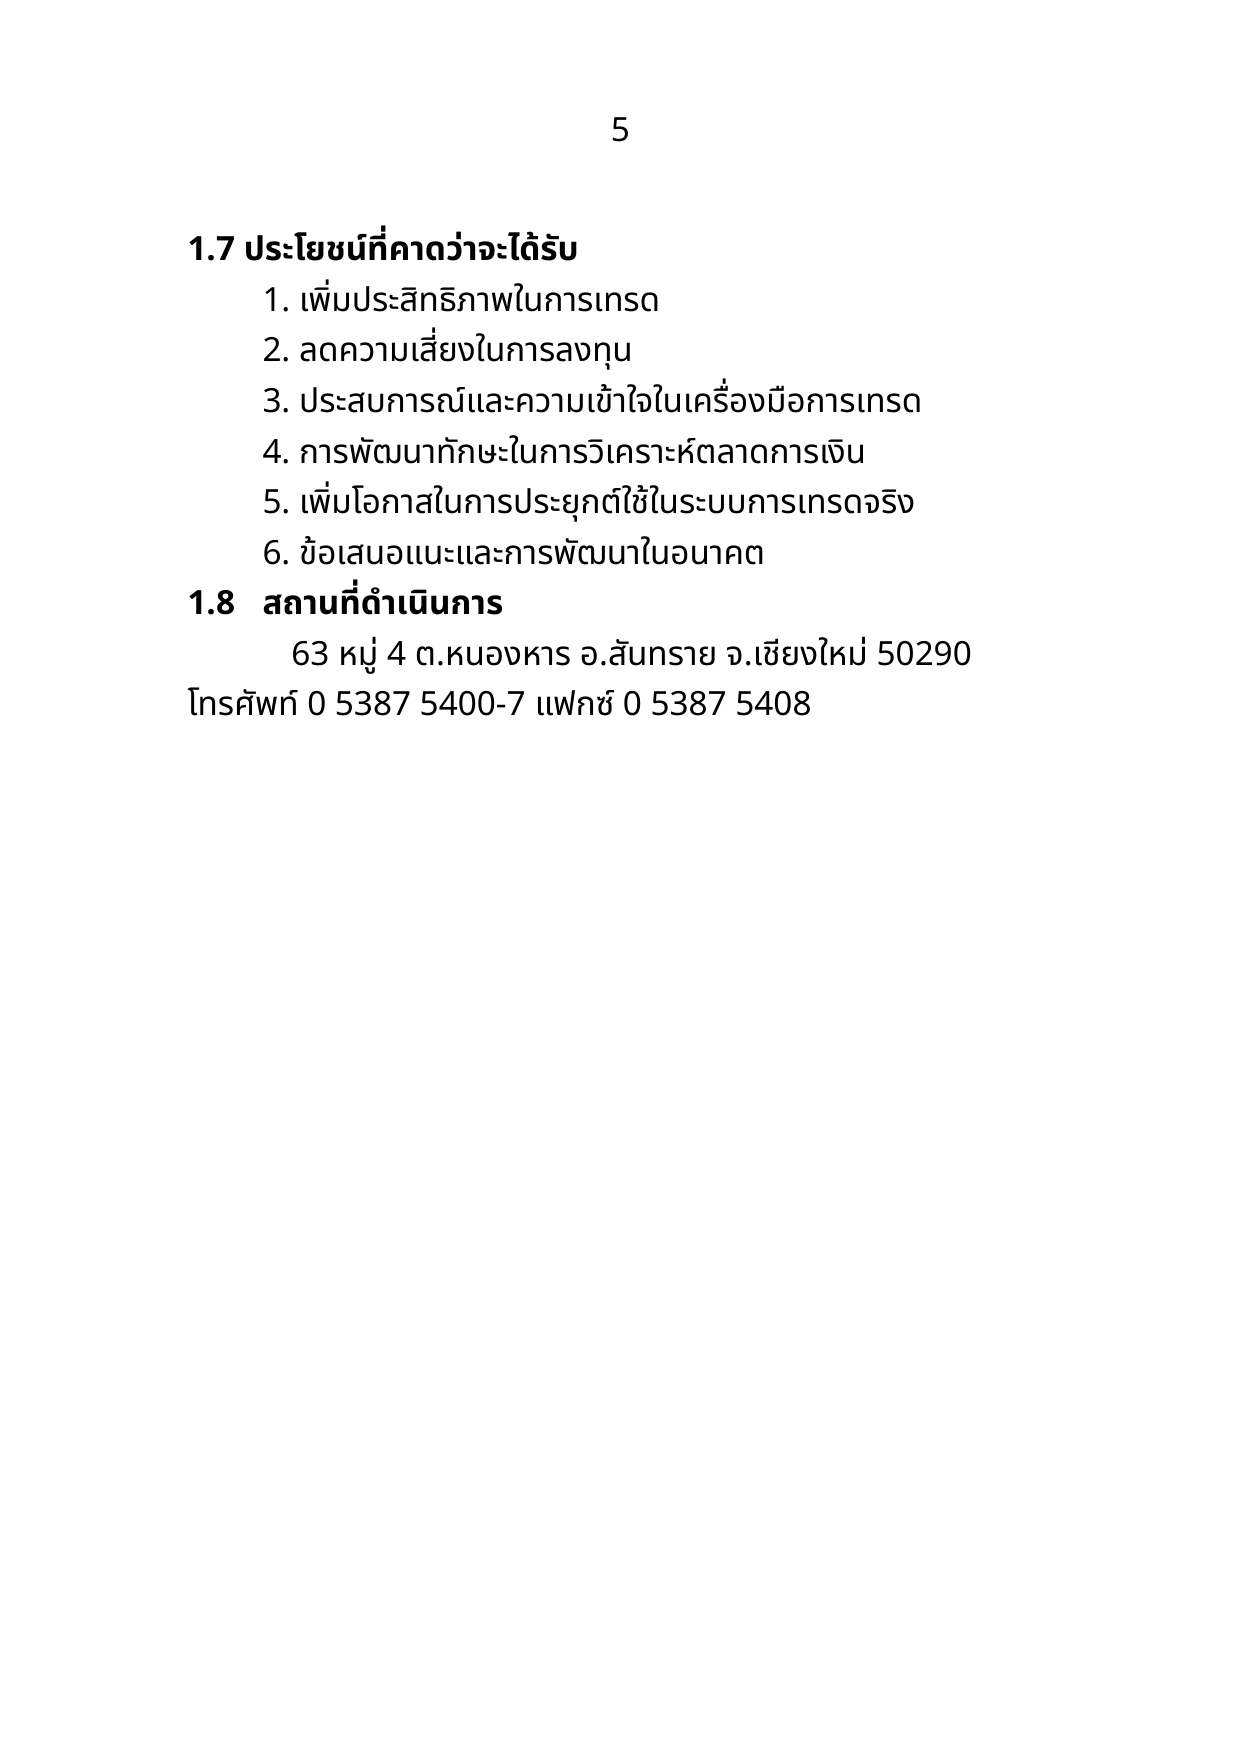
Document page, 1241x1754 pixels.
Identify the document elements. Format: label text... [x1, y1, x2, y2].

text 63 หมู่ 4 ต.หนองหาร อ.สันทราย จ.เชียงใหม่ 50290 โทรศัพท์ 0 5387 5400-7 แฟกซ์ 0 5387 5408 [187, 630, 1053, 731]
text 3. ประสบการณ์และความเข้าใจในเครื่องมือการเทรด [262, 377, 1053, 427]
text 2. ลดความเสี่ยงในการลงทุน [262, 326, 1053, 377]
text 1.7 ประโยชน์ที่คาดว่าจะได้รับ [187, 225, 1053, 276]
text 6. ข้อเสนอแนะและการพัฒนาในอนาคต [262, 529, 1053, 579]
text 4. การพัฒนาทักษะในการวิเคราะห์ตลาดการเงิน [262, 427, 1053, 478]
text 1. เพิ่มประสิทธิภาพในการเทรด [262, 276, 1053, 326]
text 5. เพิ่มโอกาสในการประยุกต์ใช้ในระบบการเทรดจริง [262, 478, 1053, 529]
list สถานที่ดำเนินการ [187, 579, 1053, 630]
